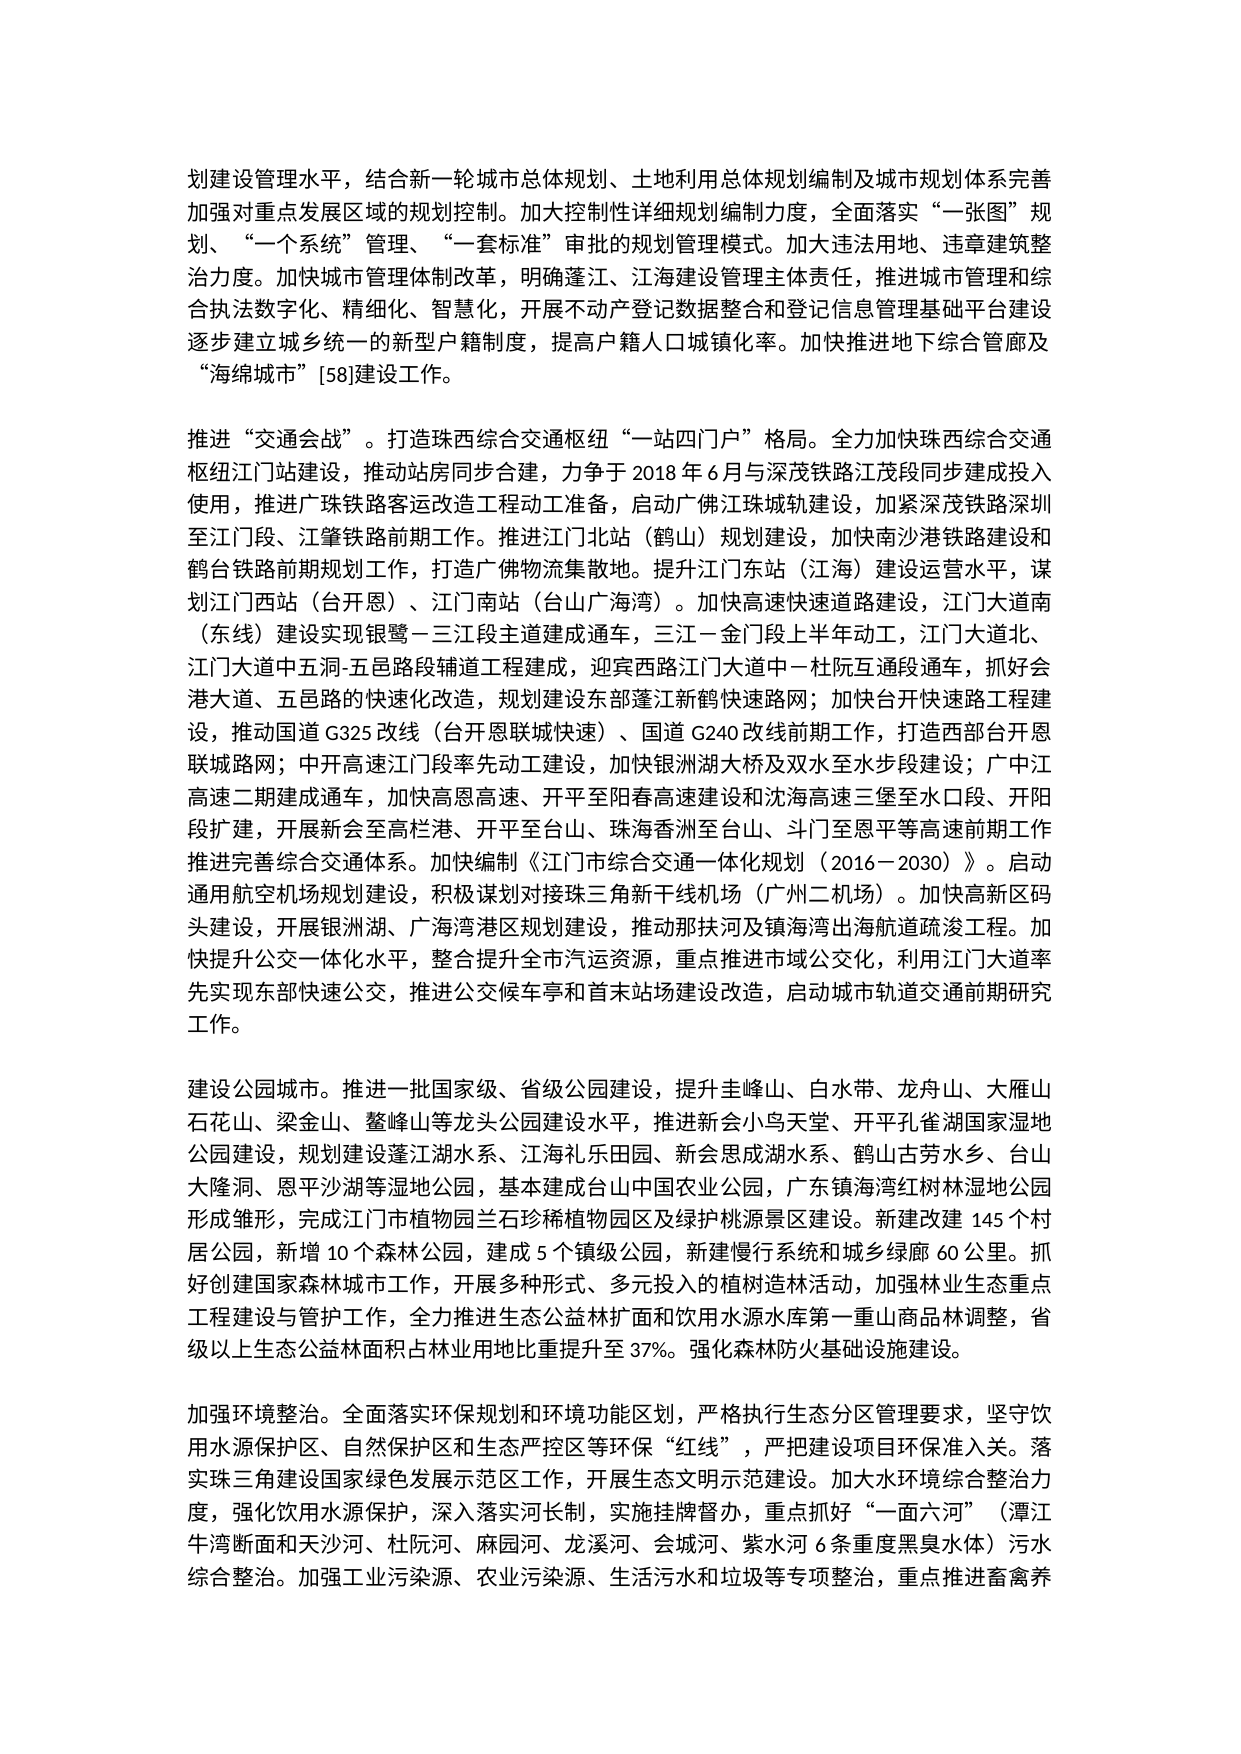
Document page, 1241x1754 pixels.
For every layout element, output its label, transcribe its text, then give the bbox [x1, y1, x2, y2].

text 推进“交通会战”。打造珠西综合交通枢纽“一站四门户”格局。全力加快珠西综合交通枢纽江门站建设，推动站房同步合建，力争于2018年6月与深茂铁路江茂段同步建成投入使用，推进广珠铁路客运改造工程动工准备，启动广佛江珠城轨建设，加紧深茂铁路深圳至江门段、江肇铁路前期工作。推进江门北站（鹤山）规划建设，加快南沙港铁路建设和鹤台铁路前期规划工作，打造广佛物流集散地。提升江门东站（江海）建设运营水平，谋划江门西站（台开恩）、江门南站（台山广海湾）。加快高速快速道路建设，江门大道南（东线）建设实现银鹭－三江段主道建成通车，三江－金门段上半年动工，江门大道北、江门大道中五洞-五邑路段辅道工程建成，迎宾西路江门大道中－杜阮互通段通车，抓好会港大道、五邑路的快速化改造，规划建设东部蓬江新鹤快速路网；加快台开快速路工程建设，推动国道G325改线（台开恩联城快速）、国道G240改线前期工作，打造西部台开恩联城路网；中开高速江门段率先动工建设，加快银洲湖大桥及双水至水步段建设；广中江高速二期建成通车，加快高恩高速、开平至阳春高速建设和沈海高速三堡至水口段、开阳段扩建，开展新会至高栏港、开平至台山、珠海香洲至台山、斗门至恩平等高速前期工作。推进完善综合交通体系。加快编制《江门市综合交通一体化规划（2016－2030）》。启动通用航空机场规划建设，积极谋划对接珠三角新干线机场（广州二机场）。加快高新区码头建设，开展银洲湖、广海湾港区规划建设，推动那扶河及镇海湾出海航道疏浚工程。加快提升公交一体化水平，整合提升全市汽运资源，重点推进市域公交化，利用江门大道率先实现东部快速公交，推进公交候车亭和首末站场建设改造，启动城市轨道交通前期研究工作。 [187, 422, 1053, 1039]
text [187, 162, 1053, 389]
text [187, 1397, 1053, 1592]
text 建设公园城市。推进一批国家级、省级公园建设，提升圭峰山、白水带、龙舟山、大雁山、石花山、梁金山、鳌峰山等龙头公园建设水平，推进新会小鸟天堂、开平孔雀湖国家湿地公园建设，规划建设蓬江湖水系、江海礼乐田园、新会思成湖水系、鹤山古劳水乡、台山大隆洞、恩平沙湖等湿地公园，基本建成台山中国农业公园，广东镇海湾红树林湿地公园形成雏形，完成江门市植物园兰石珍稀植物园区及绿护桃源景区建设。新建改建145个村居公园，新增10个森林公园，建成5个镇级公园，新建慢行系统和城乡绿廊60公里。抓好创建国家森林城市工作，开展多种形式、多元投入的植树造林活动，加强林业生态重点工程建设与管护工作，全力推进生态公益林扩面和饮用水源水库第一重山商品林调整，省级以上生态公益林面积占林业用地比重提升至37%。强化森林防火基础设施建设。 [187, 1072, 1053, 1364]
